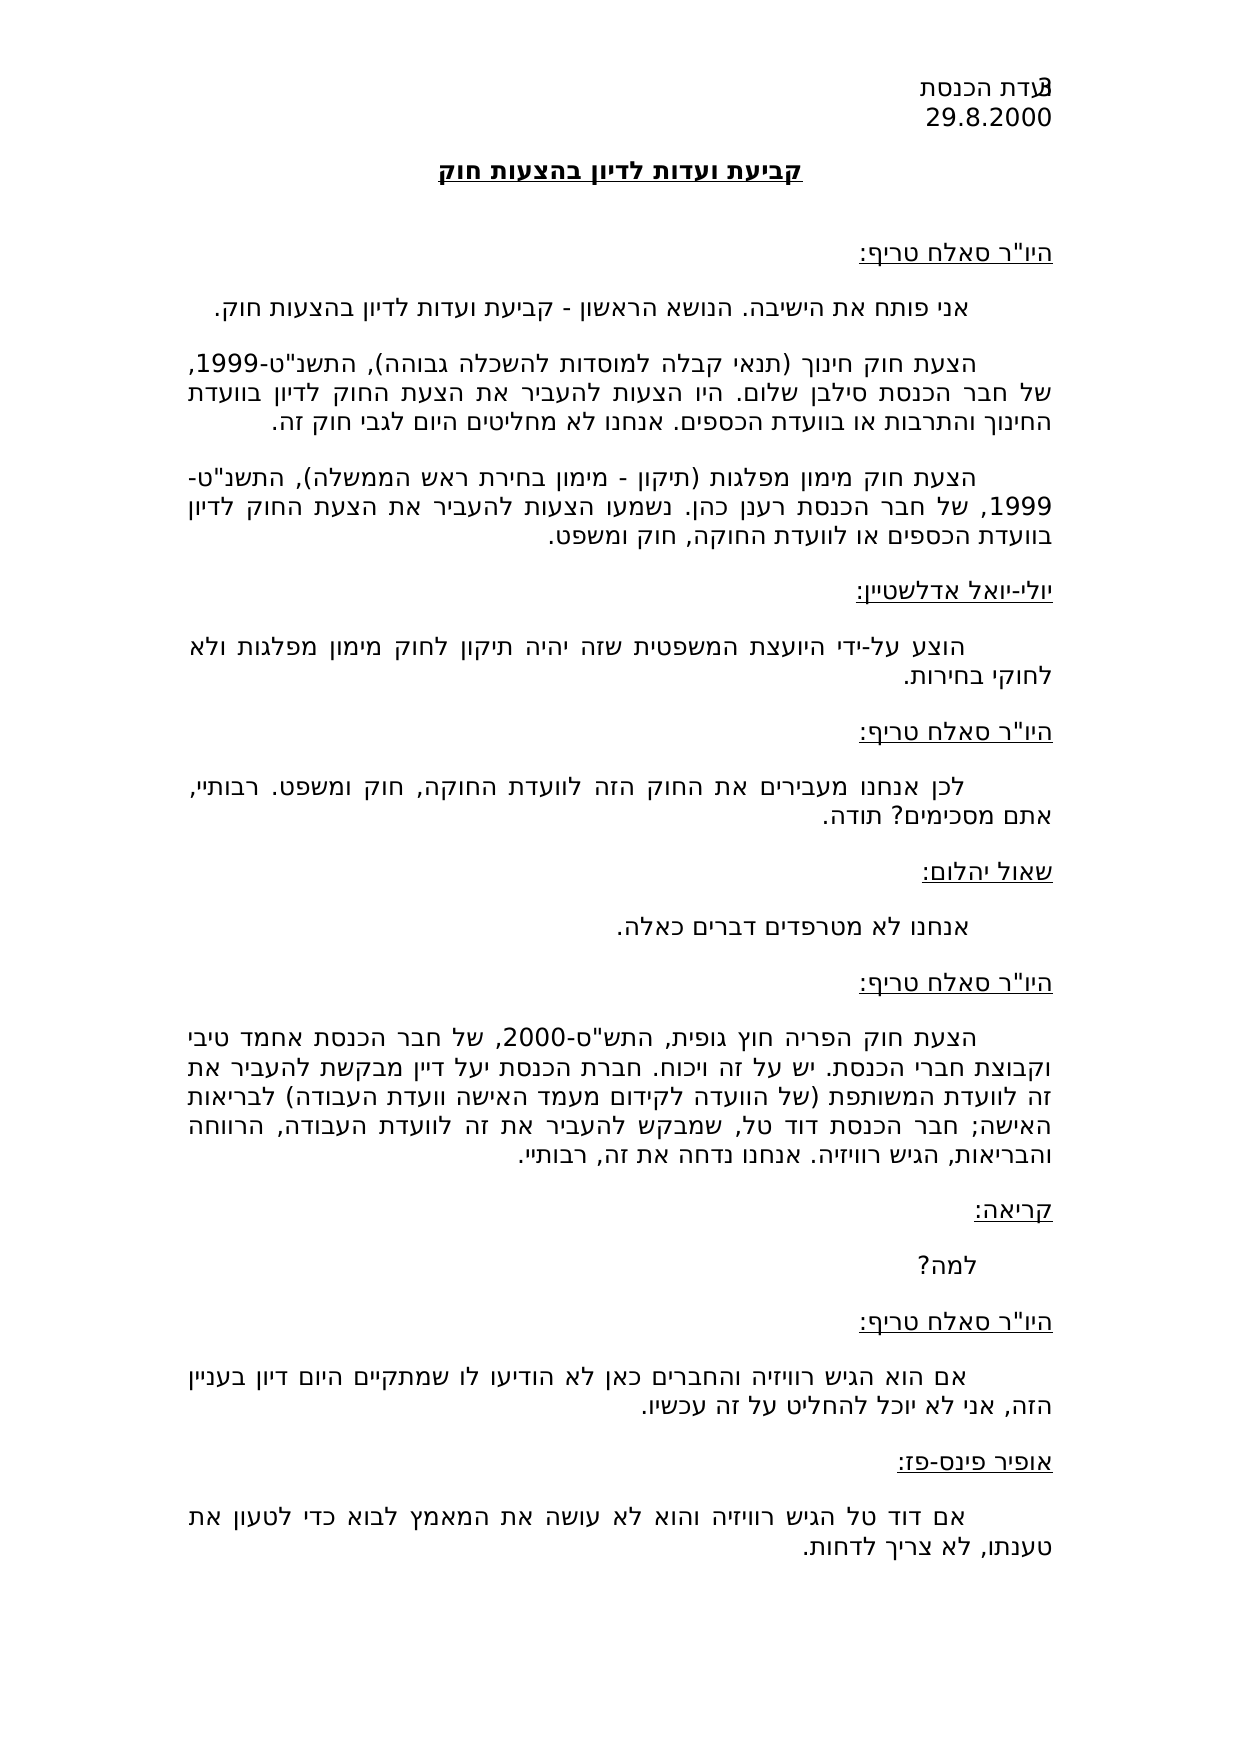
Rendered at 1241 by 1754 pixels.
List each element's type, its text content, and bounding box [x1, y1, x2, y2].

text אנחנו לא מטרפדים דברים כאלה. [187, 912, 1053, 942]
text הוצע על-ידי היועצת המשפטית שזה יהיה תיקון לחוק מימון מפלגות ולא לחוקי בחירות. [187, 632, 1053, 690]
text יולי-יואל אדלשטיין: [187, 577, 1053, 606]
text הצעת חוק הפריה חוץ גופית, התש"ס-2000, של חבר הכנסת אחמד טיבי וקבוצת חברי הכנסת. יש על זה ויכוח. חברת הכנסת יעל דיין מבקשת להעביר את זה לוועדת המשותפת (של הוועדה לקידום מעמד האישה וועדת העבודה) לבריאות האישה; חבר הכנסת דוד טל, שמבקש להעביר את זה לוועדת העבודה, הרווחה והבריאות, הגיש רוויזיה. אנחנו נדחה את זה, רבותיי. [187, 1023, 1053, 1169]
text היו"ר סאלח טריף: [187, 1307, 1053, 1336]
text הצעת חוק מימון מפלגות (תיקון - מימון בחירת ראש הממשלה), התשנ"ט-1999, של חבר הכנסת רענן כהן. נשמעו הצעות להעביר את הצעת החוק לדיון בוועדת הכספים או לוועדת החוקה, חוק ומשפט. [187, 463, 1053, 550]
text אני פותח את הישיבה. הנושא הראשון - קביעת ועדות לדיון בהצעות חוק. [187, 293, 1053, 322]
text הצעת חוק חינוך (תנאי קבלה למוסדות להשכלה גבוהה), התשנ"ט-1999, של חבר הכנסת סילבן שלום. היו הצעות להעביר את הצעת החוק לדיון בוועדת החינוך והתרבות או בוועדת הכספים. אנחנו לא מחליטים היום לגבי חוק זה. [187, 349, 1053, 436]
text למה? [187, 1251, 1053, 1280]
text היו"ר סאלח טריף: [187, 968, 1053, 997]
text לכן אנחנו מעבירים את החוק הזה לוועדת החוקה, חוק ומשפט. רבותיי, אתם מסכימים? תודה. [187, 772, 1053, 831]
text קביעת ועדות לדיון בהצעות חוק [187, 156, 1053, 185]
text אם הוא הגיש רוויזיה והחברים כאן לא הודיעו לו שמתקיים היום דיון בעניין הזה, אני לא יוכל להחליט על זה עכשיו. [187, 1362, 1053, 1421]
text היו"ר סאלח טריף: [187, 717, 1053, 746]
text היו"ר סאלח טריף: [187, 238, 1053, 267]
text אופיר פינס-פז: [187, 1447, 1053, 1476]
text אם דוד טל הגיש רוויזיה והוא לא עושה את המאמץ לבוא כדי לטעון את טענתו, לא צריך לדחות. [187, 1502, 1053, 1561]
text שאול יהלום: [187, 857, 1053, 886]
text קריאה: [187, 1196, 1053, 1225]
